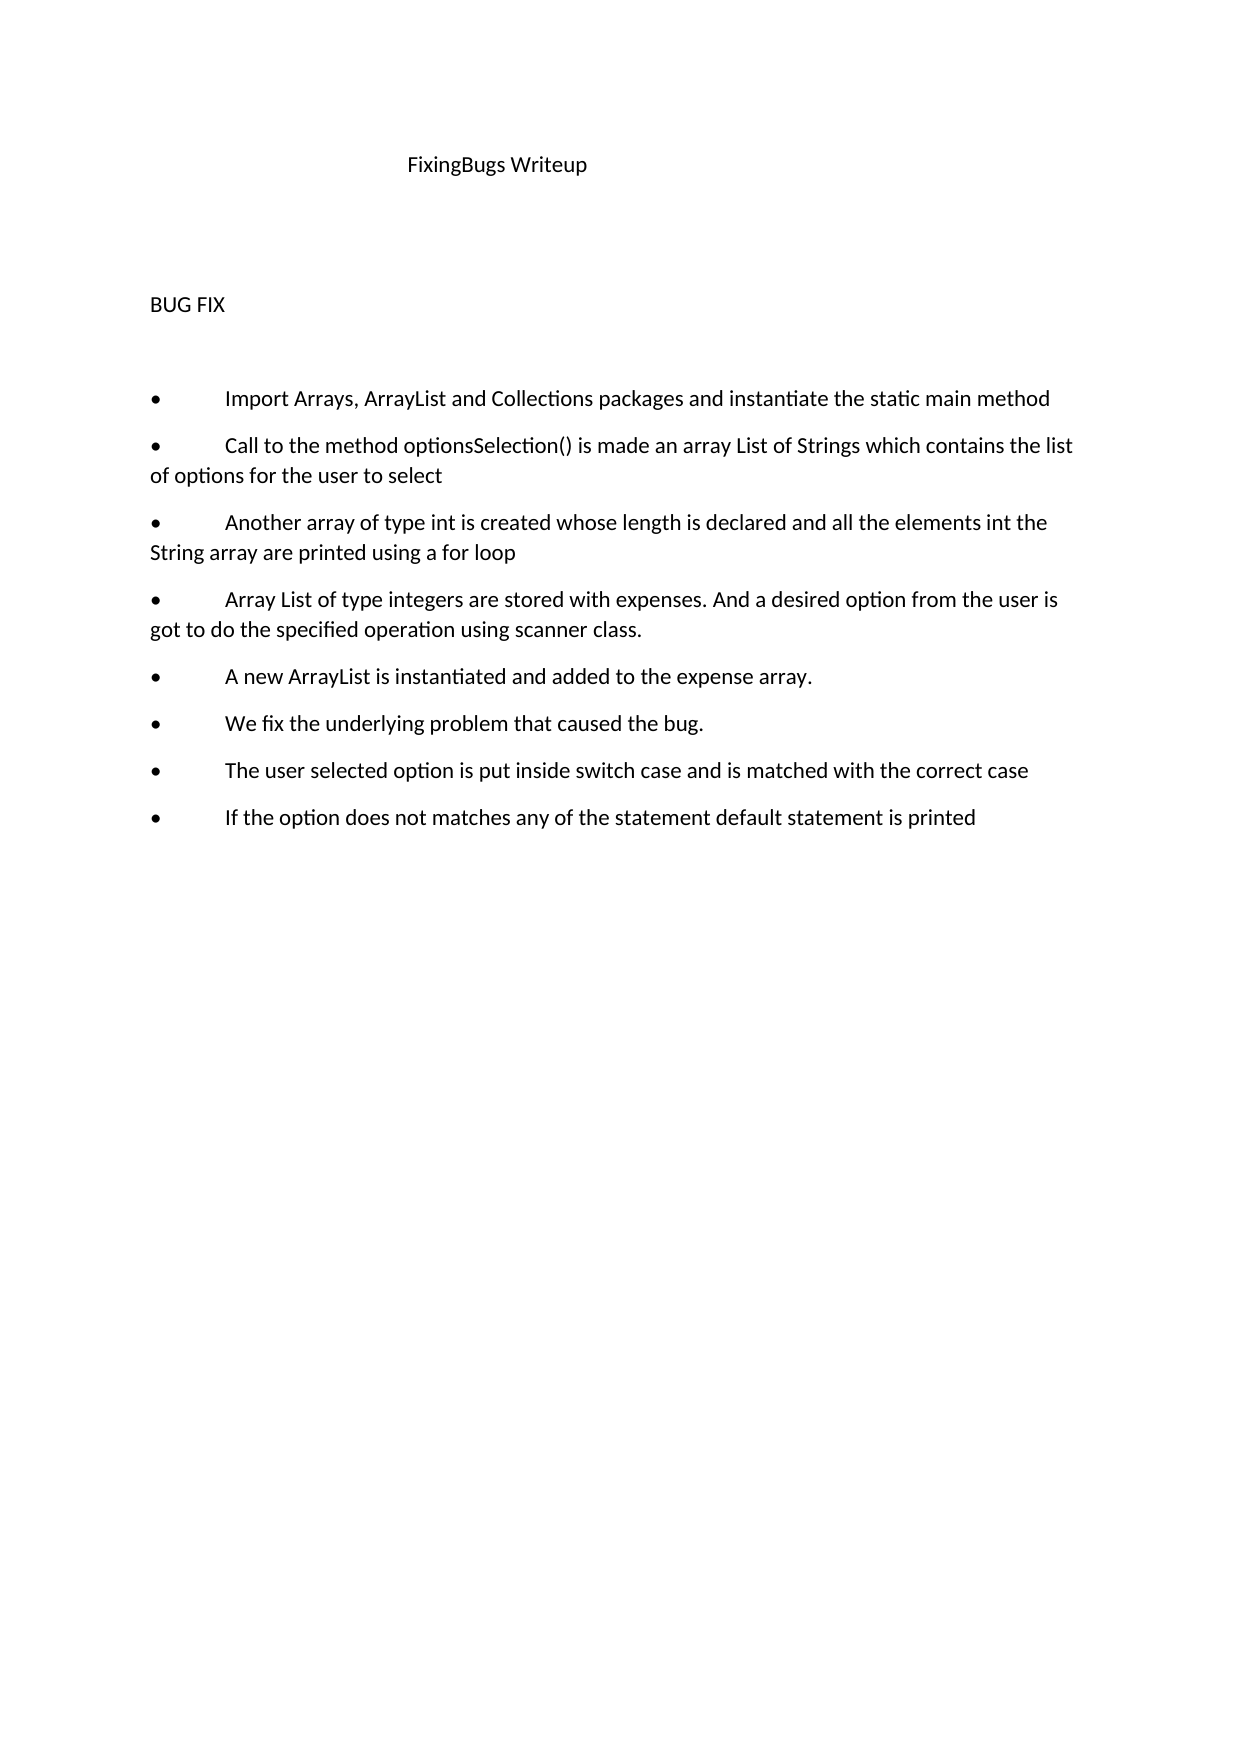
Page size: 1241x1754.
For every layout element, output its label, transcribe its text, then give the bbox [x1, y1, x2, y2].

text • Another array of type int is created whose length is declared and all the elements int the String array are printed using a for loop [150, 508, 1090, 567]
text • Import Arrays, ArrayList and Collections packages and instantiate the static main method [150, 384, 1090, 412]
text FixingBugs Writeup [150, 150, 1090, 178]
text • Array List of type integers are stored with expenses. And a desired option from the user is got to do the specified operation using scanner class. [150, 585, 1090, 644]
text • The user selected option is put inside switch case and is matched with the correct case [150, 756, 1090, 784]
text • We fix the underlying problem that caused the bug. [150, 709, 1090, 737]
text BUG FIX [150, 291, 1090, 319]
text • Call to the method optionsSelection() is made an array List of Strings which contains the list of options for the user to select [150, 431, 1090, 489]
text • A new ArrayList is instantiated and added to the expense array. [150, 662, 1090, 691]
text • If the option does not matches any of the statement default statement is printed [150, 803, 1090, 831]
